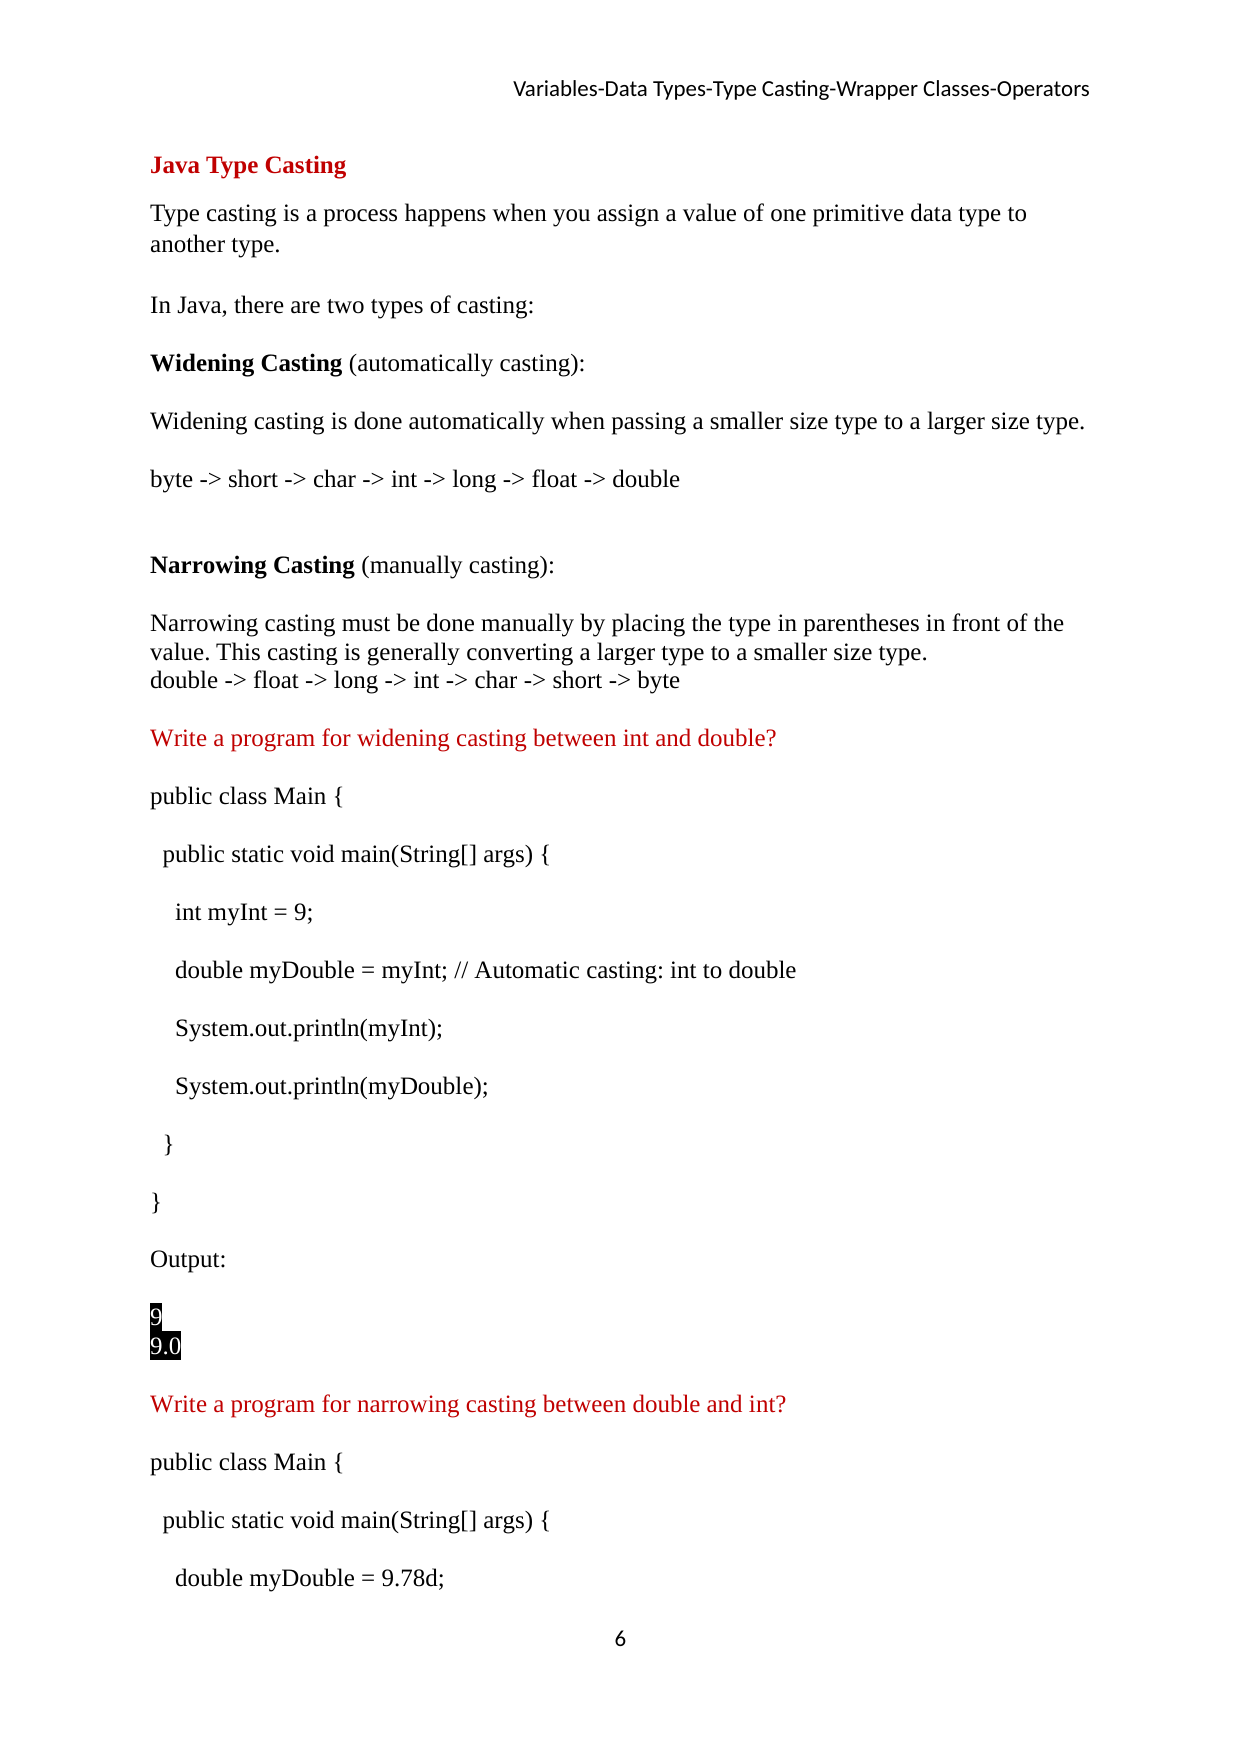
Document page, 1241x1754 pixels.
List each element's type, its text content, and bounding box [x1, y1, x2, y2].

text Write a program for narrowing casting between double and int? [150, 1389, 1090, 1418]
text } [150, 1187, 1090, 1215]
text System.out.println(myDouble); [150, 1071, 1090, 1099]
text public class Main { [150, 781, 1090, 810]
text int myInt = 9; [150, 897, 1090, 926]
text Type casting is a process happens when you assign a value of one primitive data type to another type. [150, 198, 1090, 257]
text } [150, 1129, 1090, 1157]
text Widening casting is done automatically when passing a smaller size type to a larger size type. byte -> short -> char -> int -> long -> float -> double [150, 406, 1090, 521]
text Java Type Casting [150, 150, 1090, 179]
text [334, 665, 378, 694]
text In Java, there are two types of casting: [150, 290, 1090, 318]
text System.out.println(myInt); [150, 1013, 1090, 1042]
text Widening Casting (automatically casting): [150, 348, 1090, 377]
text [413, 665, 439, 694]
text Narrowing Casting (manually casting): [150, 550, 1090, 579]
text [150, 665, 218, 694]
text public static void main(String[] args) { [150, 839, 1090, 868]
text double myDouble = myInt; // Automatic casting: int to double [150, 955, 1090, 984]
text 9 9.0 [150, 1302, 1090, 1360]
text Output: [150, 1244, 1090, 1273]
text Write a program for widening casting between int and double? [150, 723, 1090, 752]
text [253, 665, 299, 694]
text Narrowing casting must be done manually by placing the type in parentheses in front of the value. This casting is generally converting a larger type to a smaller size type. double -> float -> long -> int -> char -> short -> byte [466, 608, 1090, 694]
text public static void main(String[] args) { [150, 1505, 1090, 1534]
text double myDouble = 9.78d; [150, 1563, 1090, 1592]
text public class Main { [150, 1447, 1090, 1476]
